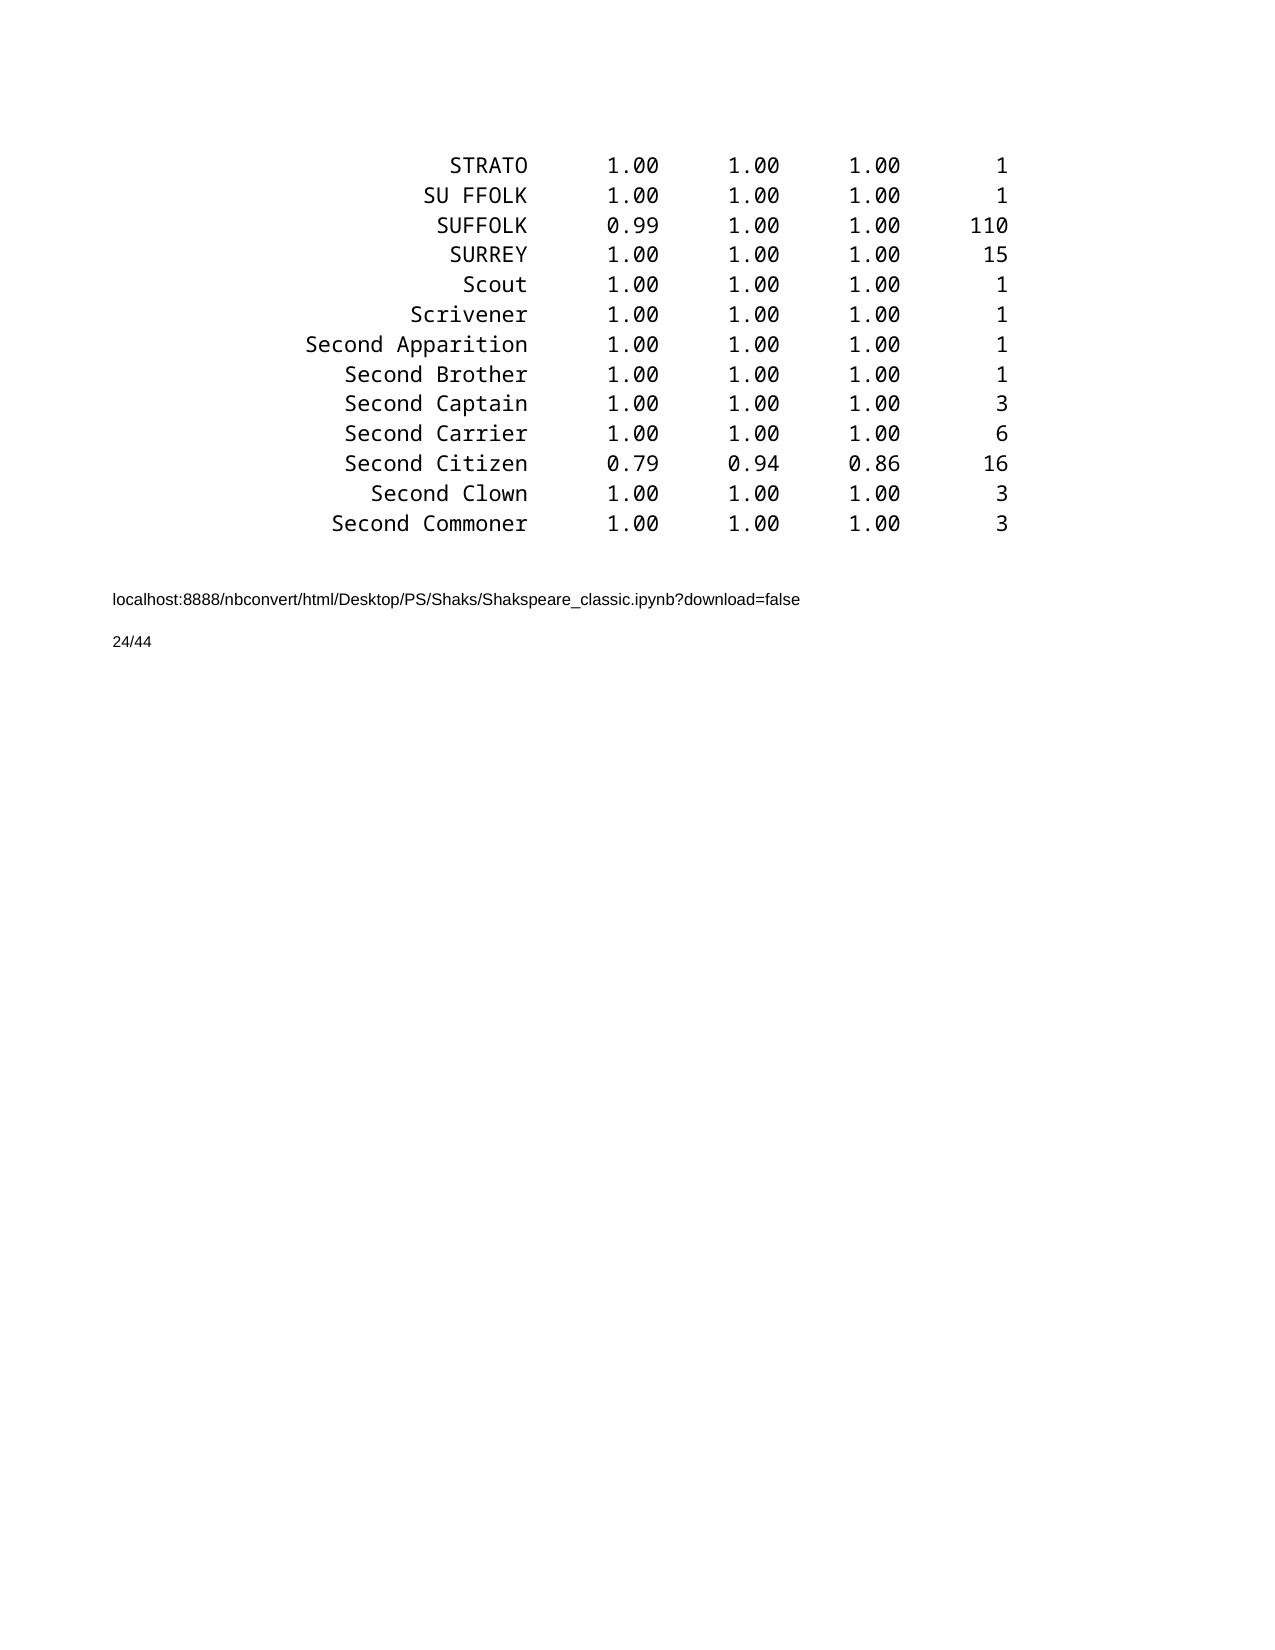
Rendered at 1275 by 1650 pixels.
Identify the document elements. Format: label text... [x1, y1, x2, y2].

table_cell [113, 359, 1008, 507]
text localhost:8888/nbconvert/html/Desktop/PS/Shaks/Shakspeare_classic.ipynb?download=false 24/44 [112, 590, 1162, 651]
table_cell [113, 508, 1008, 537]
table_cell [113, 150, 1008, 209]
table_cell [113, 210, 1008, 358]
